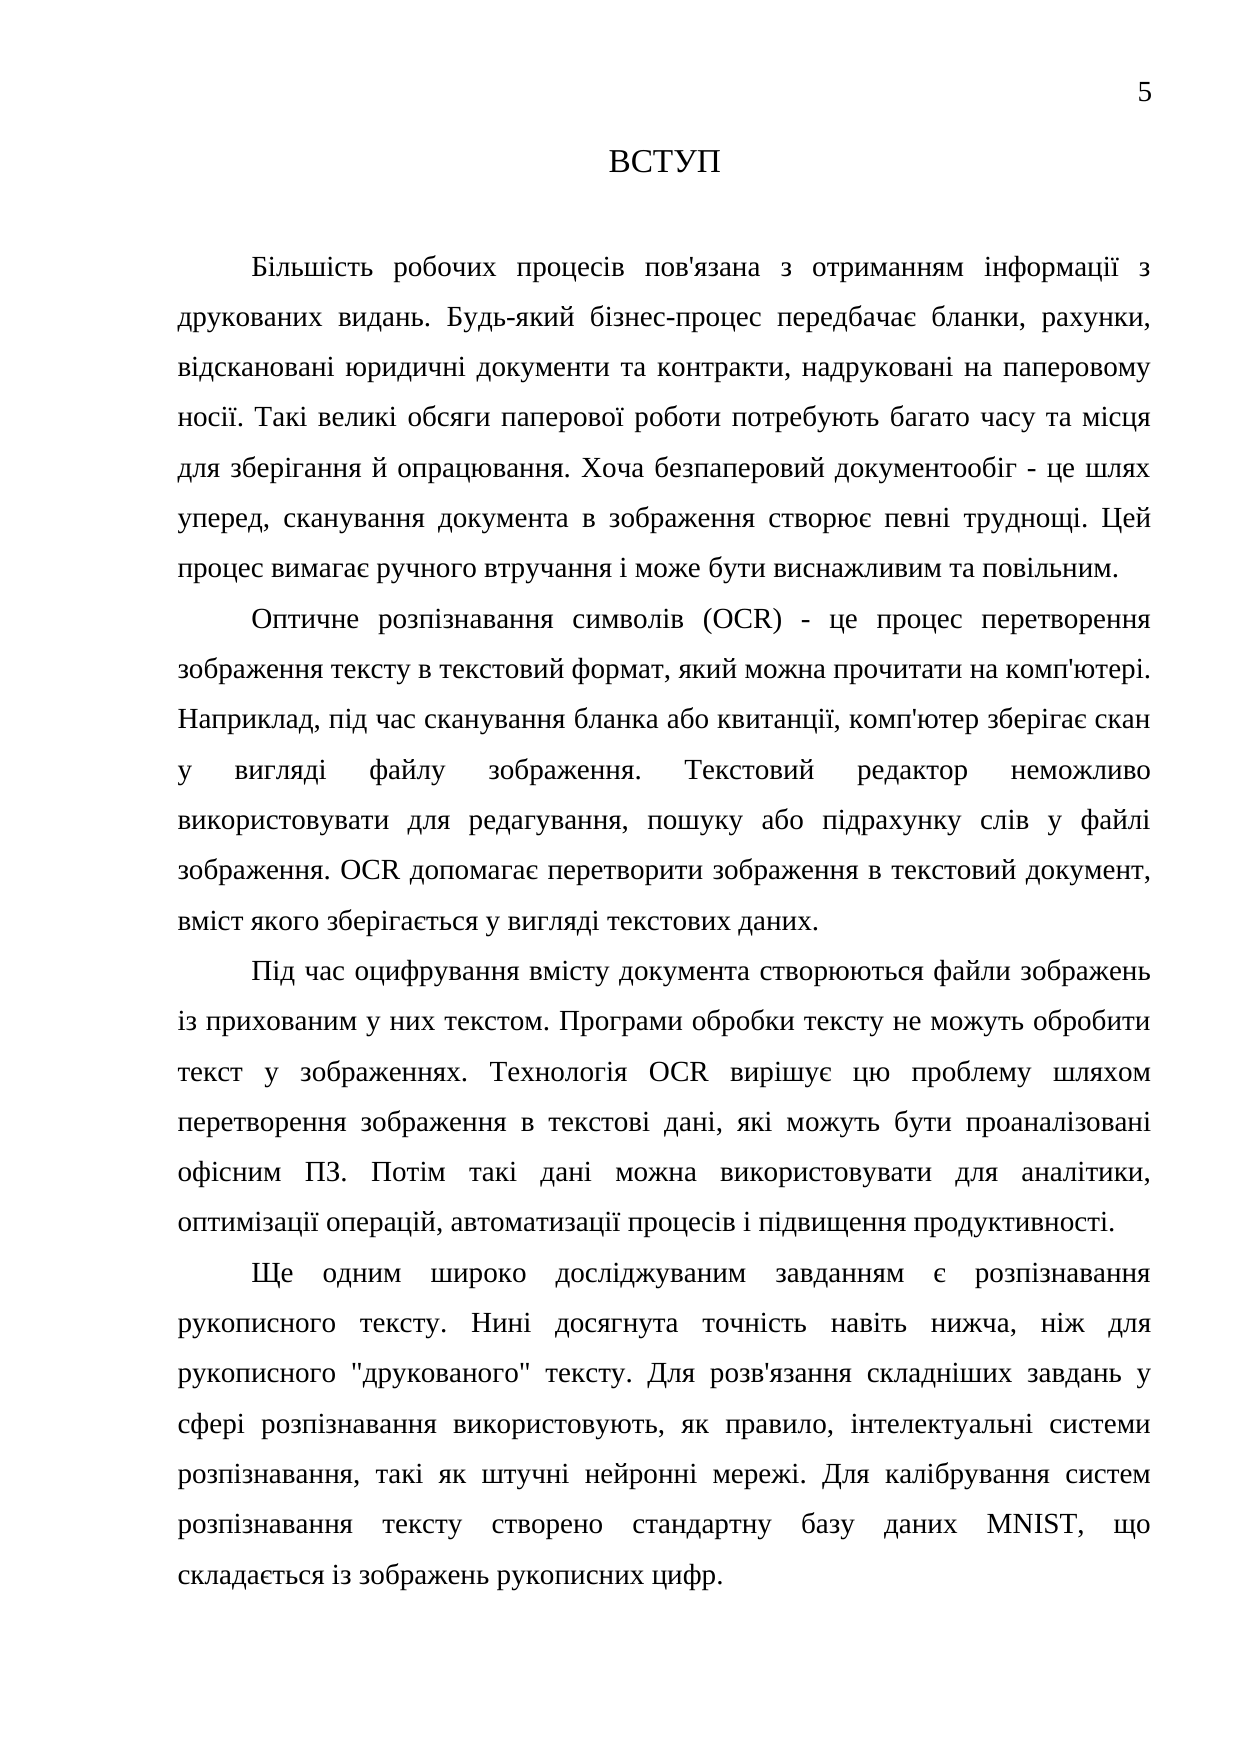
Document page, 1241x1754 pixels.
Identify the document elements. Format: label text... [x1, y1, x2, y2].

text Ще одним широко досліджуваним завданням є розпізнавання рукописного тексту. Нині досягнута точність навіть нижча, ніж для рукописного "друкованого" тексту. Для розв'язання складніших завдань у сфері розпізнавання використовують, як правило, інтелектуальні системи розпізнавання, такі як штучні нейронні мережі. Для калібрування систем розпізнавання тексту створено стандартну базу даних MNIST, що складається із зображень рукописних цифр. [177, 1255, 1152, 1590]
text Більшість робочих процесів пов'язана з отриманням інформації з друкованих видань. Будь-який бізнес-процес передбачає бланки, рахунки, відскановані юридичні документи та контракти, надруковані на паперовому носії. Такі великі обсяги паперової роботи потребують багато часу та місця для зберігання й опрацювання. Хоча безпаперовий документообіг - це шлях уперед, сканування документа в зображення створює певні труднощі. Цей процес вимагає ручного втручання і може бути виснажливим та повільним. [177, 249, 1152, 584]
text Оптичне розпізнавання символів (OCR) - це процес перетворення зображення тексту в текстовий формат, який можна прочитати на комп'ютері. Наприклад, під час сканування бланка або квитанції, комп'ютер зберігає скан у вигляді файлу зображення. Текстовий редактор неможливо використовувати для редагування, пошуку або підрахунку слів у файлі зображення. OCR допомагає перетворити зображення в текстовий документ, вміст якого зберігається у вигляді текстових даних. [177, 601, 1152, 936]
subtitle ВСТУП [177, 141, 1152, 179]
text Під час оцифрування вмісту документа створюються файли зображень із прихованим у них текстом. Програми обробки тексту не можуть обробити текст у зображеннях. Технологія OCR вирішує цю проблему шляхом перетворення зображення в текстові дані, які можуть бути проаналізовані офісним ПЗ. Потім такі дані можна використовувати для аналітики, оптимізації операцій, автоматизації процесів і підвищення продуктивності. [177, 953, 1152, 1238]
